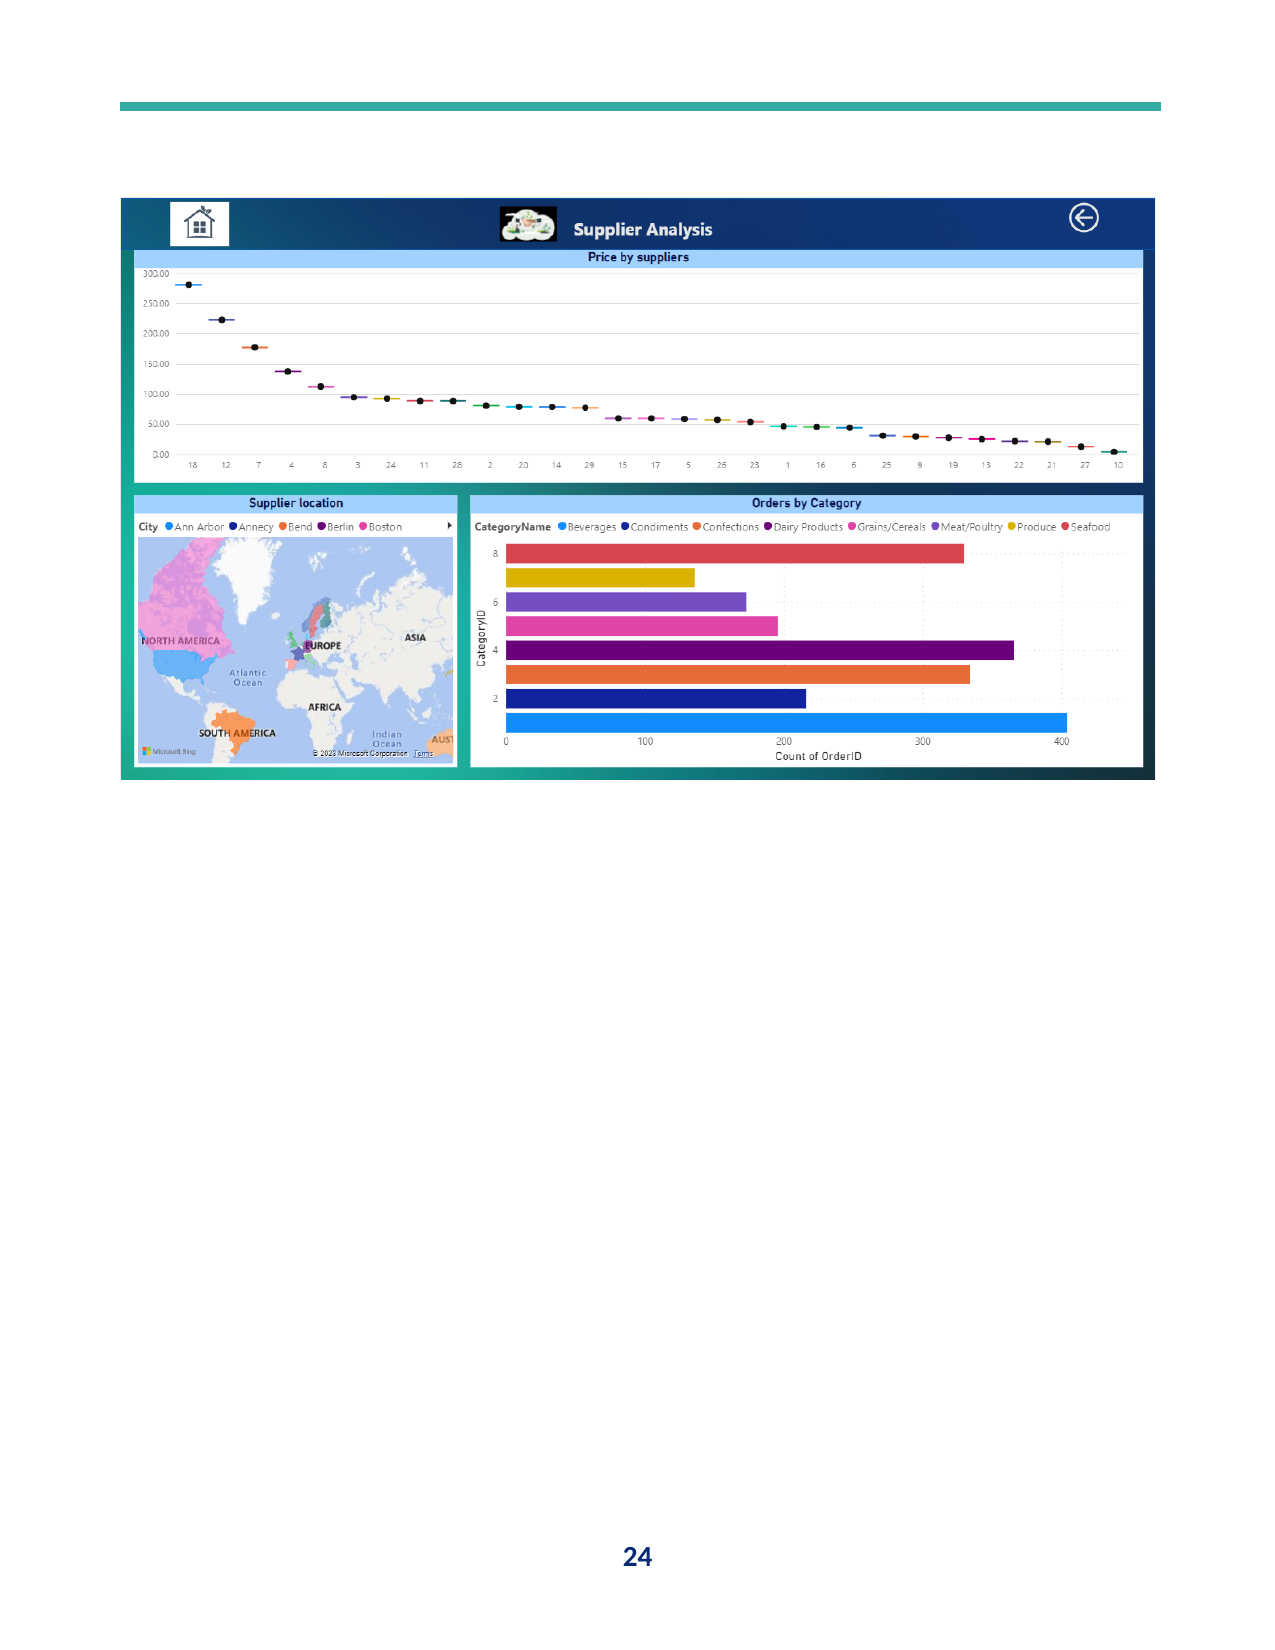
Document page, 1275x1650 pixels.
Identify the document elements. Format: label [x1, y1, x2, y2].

picture [120, 197, 1155, 780]
